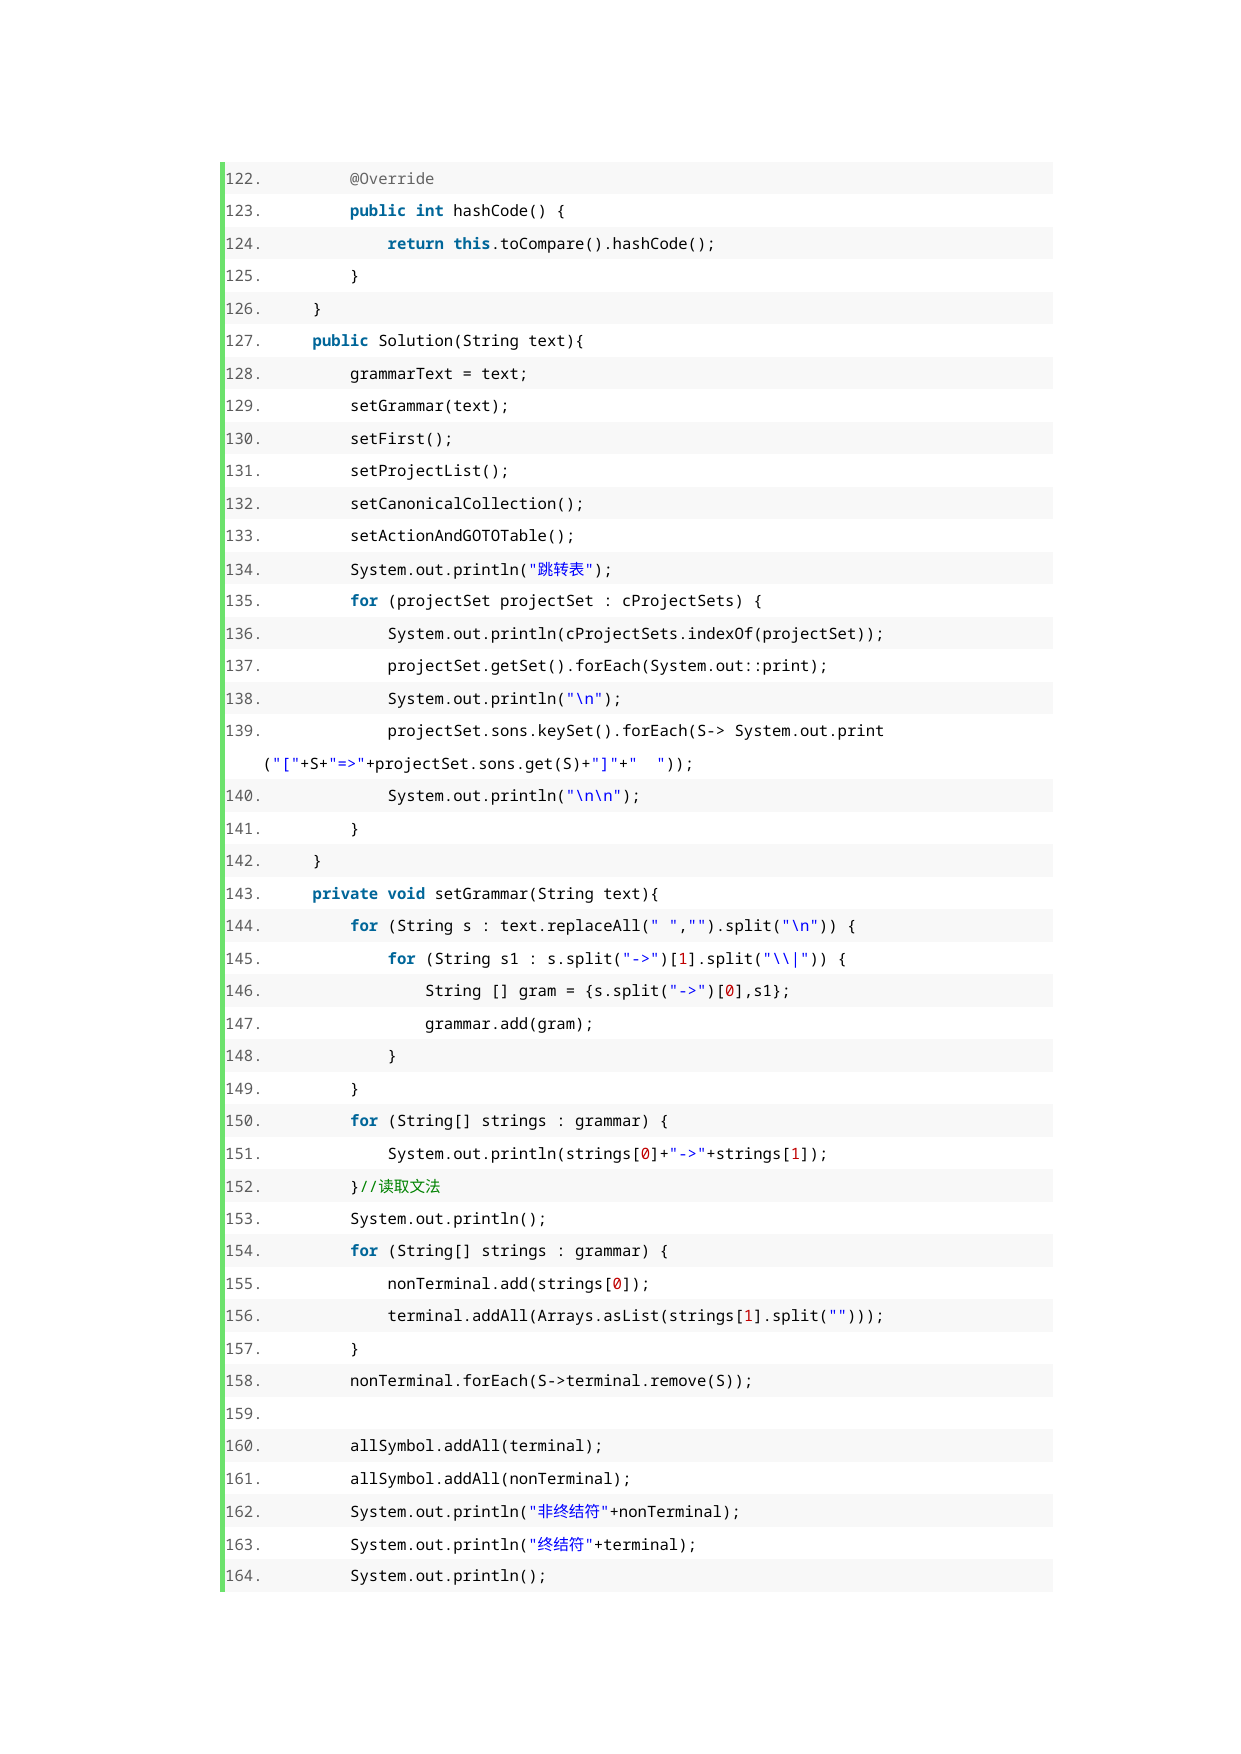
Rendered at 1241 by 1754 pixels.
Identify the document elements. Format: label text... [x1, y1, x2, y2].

list setGrammar(text); [225, 389, 1053, 422]
list System.out.println("终结符"+terminal); [225, 1527, 1053, 1559]
list System.out.println("非终结符"+nonTerminal); [225, 1494, 1053, 1527]
list String [] gram = {s.split("->")[0],s1}; [225, 974, 1053, 1007]
list } [225, 259, 1053, 292]
list for (String s : text.replaceAll(" ","").split("\n")) { [225, 909, 1053, 942]
list }//读取文法 [225, 1169, 1053, 1202]
list setCanonicalCollection(); [225, 487, 1053, 519]
list allSymbol.addAll(nonTerminal); [225, 1462, 1053, 1494]
list grammar.add(gram); [225, 1007, 1053, 1039]
list System.out.println("\n\n"); [225, 779, 1053, 812]
list nonTerminal.add(strings[0]); [225, 1267, 1053, 1299]
list return this.toCompare().hashCode(); [225, 227, 1053, 259]
list System.out.println(); [225, 1202, 1053, 1234]
list System.out.println("跳转表"); [225, 552, 1053, 584]
list } [225, 1039, 1053, 1072]
list allSymbol.addAll(terminal); [225, 1429, 1053, 1462]
list } [225, 292, 1053, 324]
list public int hashCode() { [225, 194, 1053, 227]
list projectSet.sons.keySet().forEach(S-> System.out.print("["+S+"=>"+projectSet.sons.get(S)+"]"+" ")); [225, 714, 1053, 779]
list @Override [225, 162, 1053, 194]
list System.out.println(cProjectSets.indexOf(projectSet)); [225, 617, 1053, 649]
list setProjectList(); [225, 454, 1053, 487]
list for (String[] strings : grammar) { [225, 1104, 1053, 1137]
list setActionAndGOTOTable(); [225, 519, 1053, 552]
list setFirst(); [225, 422, 1053, 454]
list } [225, 844, 1053, 877]
list for (projectSet projectSet : cProjectSets) { [225, 584, 1053, 617]
list for (String s1 : s.split("->")[1].split("\\|")) { [225, 942, 1053, 974]
list for (String[] strings : grammar) { [225, 1234, 1053, 1267]
list nonTerminal.forEach(S->terminal.remove(S)); [225, 1364, 1053, 1397]
list private void setGrammar(String text){ [225, 877, 1053, 909]
list System.out.println("\n"); [225, 682, 1053, 714]
list } [225, 1332, 1053, 1364]
list projectSet.getSet().forEach(System.out::print); [225, 649, 1053, 682]
list } [225, 1072, 1053, 1104]
list System.out.println(strings[0]+"->"+strings[1]); [225, 1137, 1053, 1169]
list grammarText = text; [225, 357, 1053, 389]
list } [225, 812, 1053, 844]
list terminal.addAll(Arrays.asList(strings[1].split(""))); [225, 1299, 1053, 1332]
list System.out.println(); [225, 1559, 1053, 1592]
list public Solution(String text){ [225, 324, 1053, 357]
